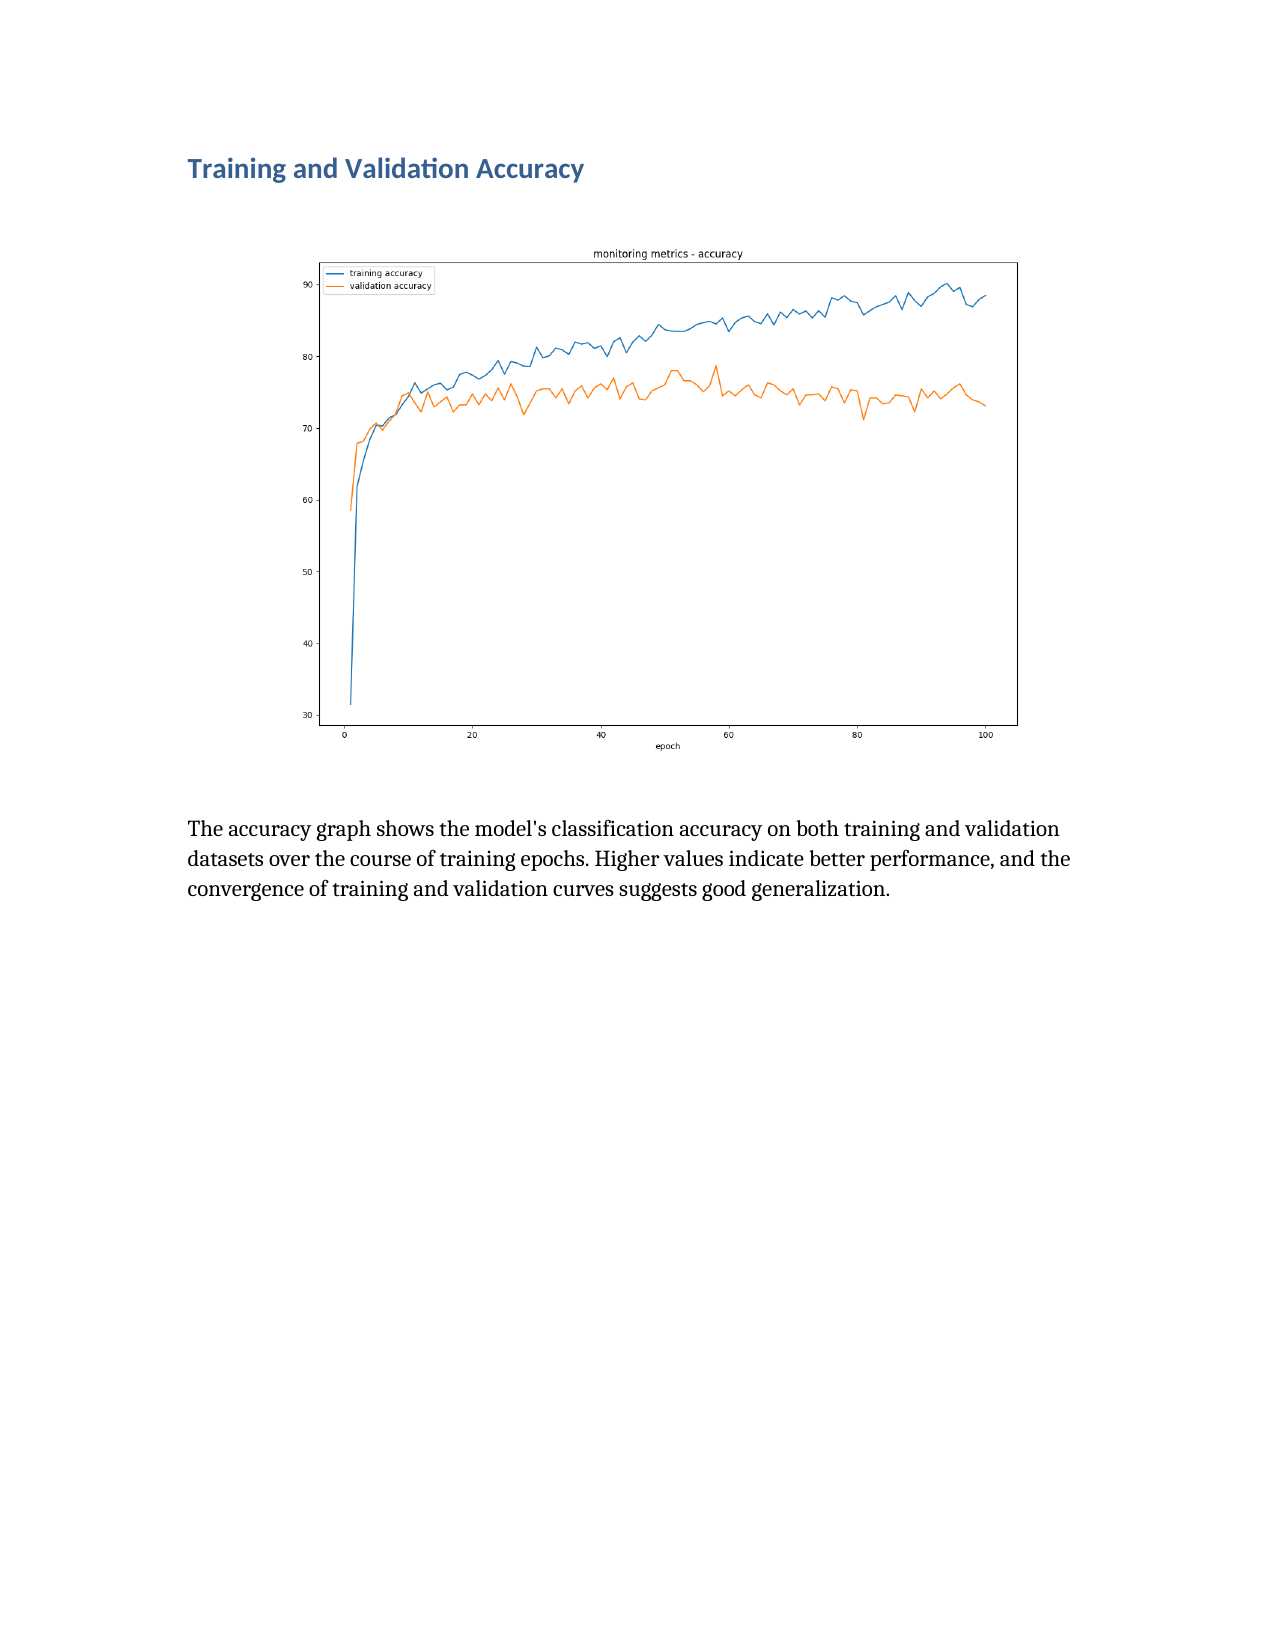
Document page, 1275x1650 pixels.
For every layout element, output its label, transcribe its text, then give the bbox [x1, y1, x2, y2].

text The accuracy graph shows the model's classification accuracy on both training and validation datasets over the course of training epochs. Higher values indicate better performance, and the convergence of training and validation curves suggests good generalization. [187, 816, 1087, 902]
picture [206, 191, 1107, 791]
subtitle Training and Validation Accuracy [187, 150, 1087, 186]
